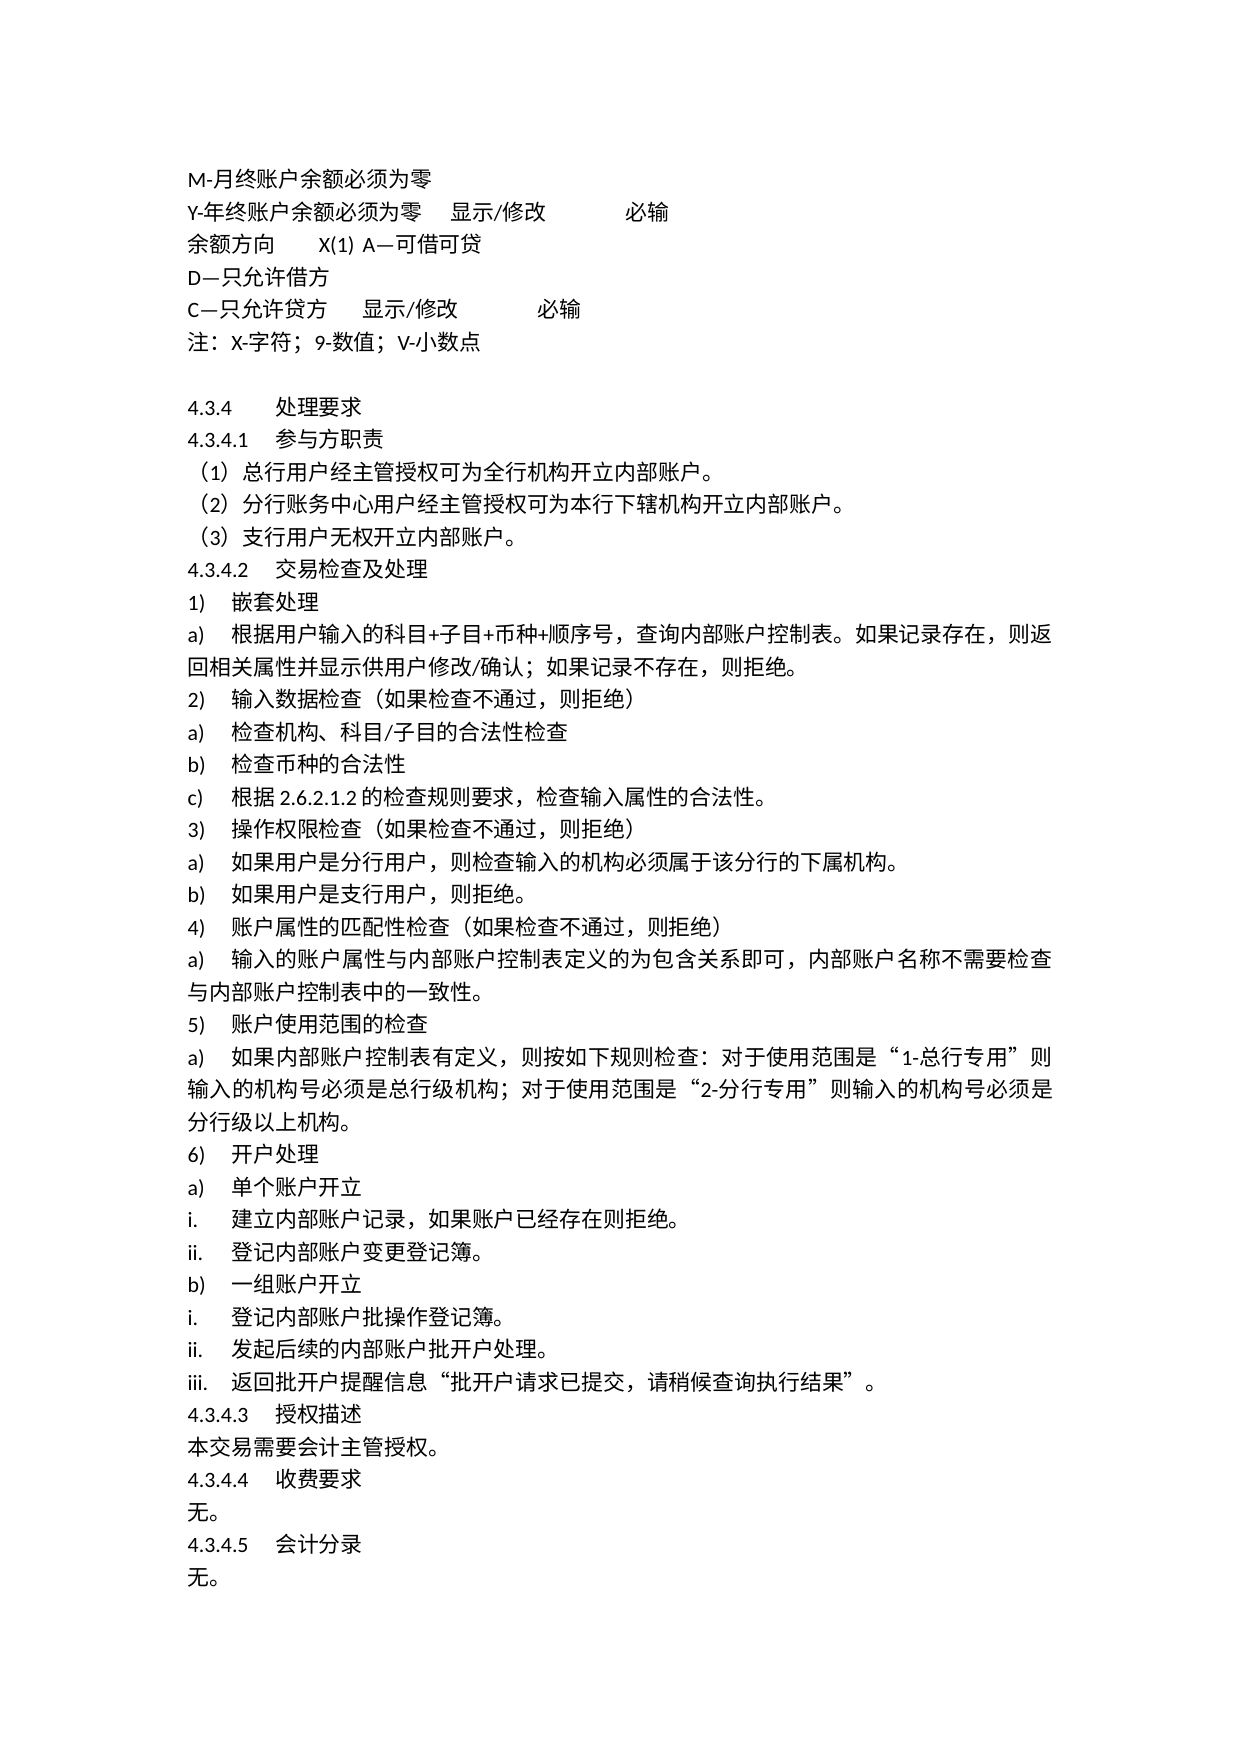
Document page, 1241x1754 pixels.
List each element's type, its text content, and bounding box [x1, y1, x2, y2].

text （3）支行用户无权开立内部账户。 [187, 519, 1053, 552]
text 4.3.4.5 会计分录 [187, 1527, 1053, 1559]
text c) 根据2.6.2.1.2的检查规则要求，检查输入属性的合法性。 [187, 779, 1053, 812]
text 4.3.4.2 交易检查及处理 [187, 552, 1053, 584]
text 6) 开户处理 [187, 1137, 1053, 1169]
text a) 根据用户输入的科目+子目+币种+顺序号，查询内部账户控制表。如果记录存在，则返回相关属性并显示供用户修改/确认；如果记录不存在，则拒绝。 [187, 617, 1053, 682]
text a) 单个账户开立 [187, 1169, 1053, 1202]
text 余额方向 X(1) A—可借可贷 [187, 227, 1053, 259]
text i. 建立内部账户记录，如果账户已经存在则拒绝。 [187, 1202, 1053, 1234]
text a) 输入的账户属性与内部账户控制表定义的为包含关系即可，内部账户名称不需要检查与内部账户控制表中的一致性。 [187, 942, 1053, 1007]
text b) 一组账户开立 [187, 1267, 1053, 1299]
text 5) 账户使用范围的检查 [187, 1007, 1053, 1039]
text 3) 操作权限检查（如果检查不通过，则拒绝） [187, 812, 1053, 844]
text D—只允许借方 [187, 259, 1053, 292]
text 4.3.4 处理要求 [187, 389, 1053, 422]
text ii. 发起后续的内部账户批开户处理。 [187, 1332, 1053, 1364]
text C—只允许贷方 显示/修改 必输 [187, 292, 1053, 324]
text a) 如果用户是分行用户，则检查输入的机构必须属于该分行的下属机构。 [187, 844, 1053, 877]
text （2）分行账务中心用户经主管授权可为本行下辖机构开立内部账户。 [187, 487, 1053, 519]
text 2) 输入数据检查（如果检查不通过，则拒绝） [187, 682, 1053, 714]
text 4) 账户属性的匹配性检查（如果检查不通过，则拒绝） [187, 909, 1053, 942]
text i. 登记内部账户批操作登记簿。 [187, 1299, 1053, 1332]
text a) 检查机构、科目/子目的合法性检查 [187, 714, 1053, 747]
text 无。 [187, 1559, 1053, 1592]
text 4.3.4.3 授权描述 [187, 1397, 1053, 1429]
text （1）总行用户经主管授权可为全行机构开立内部账户。 [187, 454, 1053, 487]
text b) 如果用户是支行用户，则拒绝。 [187, 877, 1053, 909]
text 本交易需要会计主管授权。 [187, 1429, 1053, 1462]
text iii. 返回批开户提醒信息“批开户请求已提交，请稍候查询执行结果”。 [187, 1364, 1053, 1397]
text 无。 [187, 1494, 1053, 1527]
text M-月终账户余额必须为零 [187, 162, 1053, 194]
text a) 如果内部账户控制表有定义，则按如下规则检查：对于使用范围是“1-总行专用”则输入的机构号必须是总行级机构；对于使用范围是“2-分行专用”则输入的机构号必须是分行级以上机构。 [187, 1039, 1053, 1137]
text ii. 登记内部账户变更登记簿。 [187, 1234, 1053, 1267]
text 注：X-字符；9-数值；V-小数点 [187, 324, 1053, 357]
text 1) 嵌套处理 [187, 584, 1053, 617]
text Y-年终账户余额必须为零 显示/修改 必输 [187, 194, 1053, 227]
text 4.3.4.4 收费要求 [187, 1462, 1053, 1494]
text b) 检查币种的合法性 [187, 747, 1053, 779]
text 4.3.4.1 参与方职责 [187, 422, 1053, 454]
